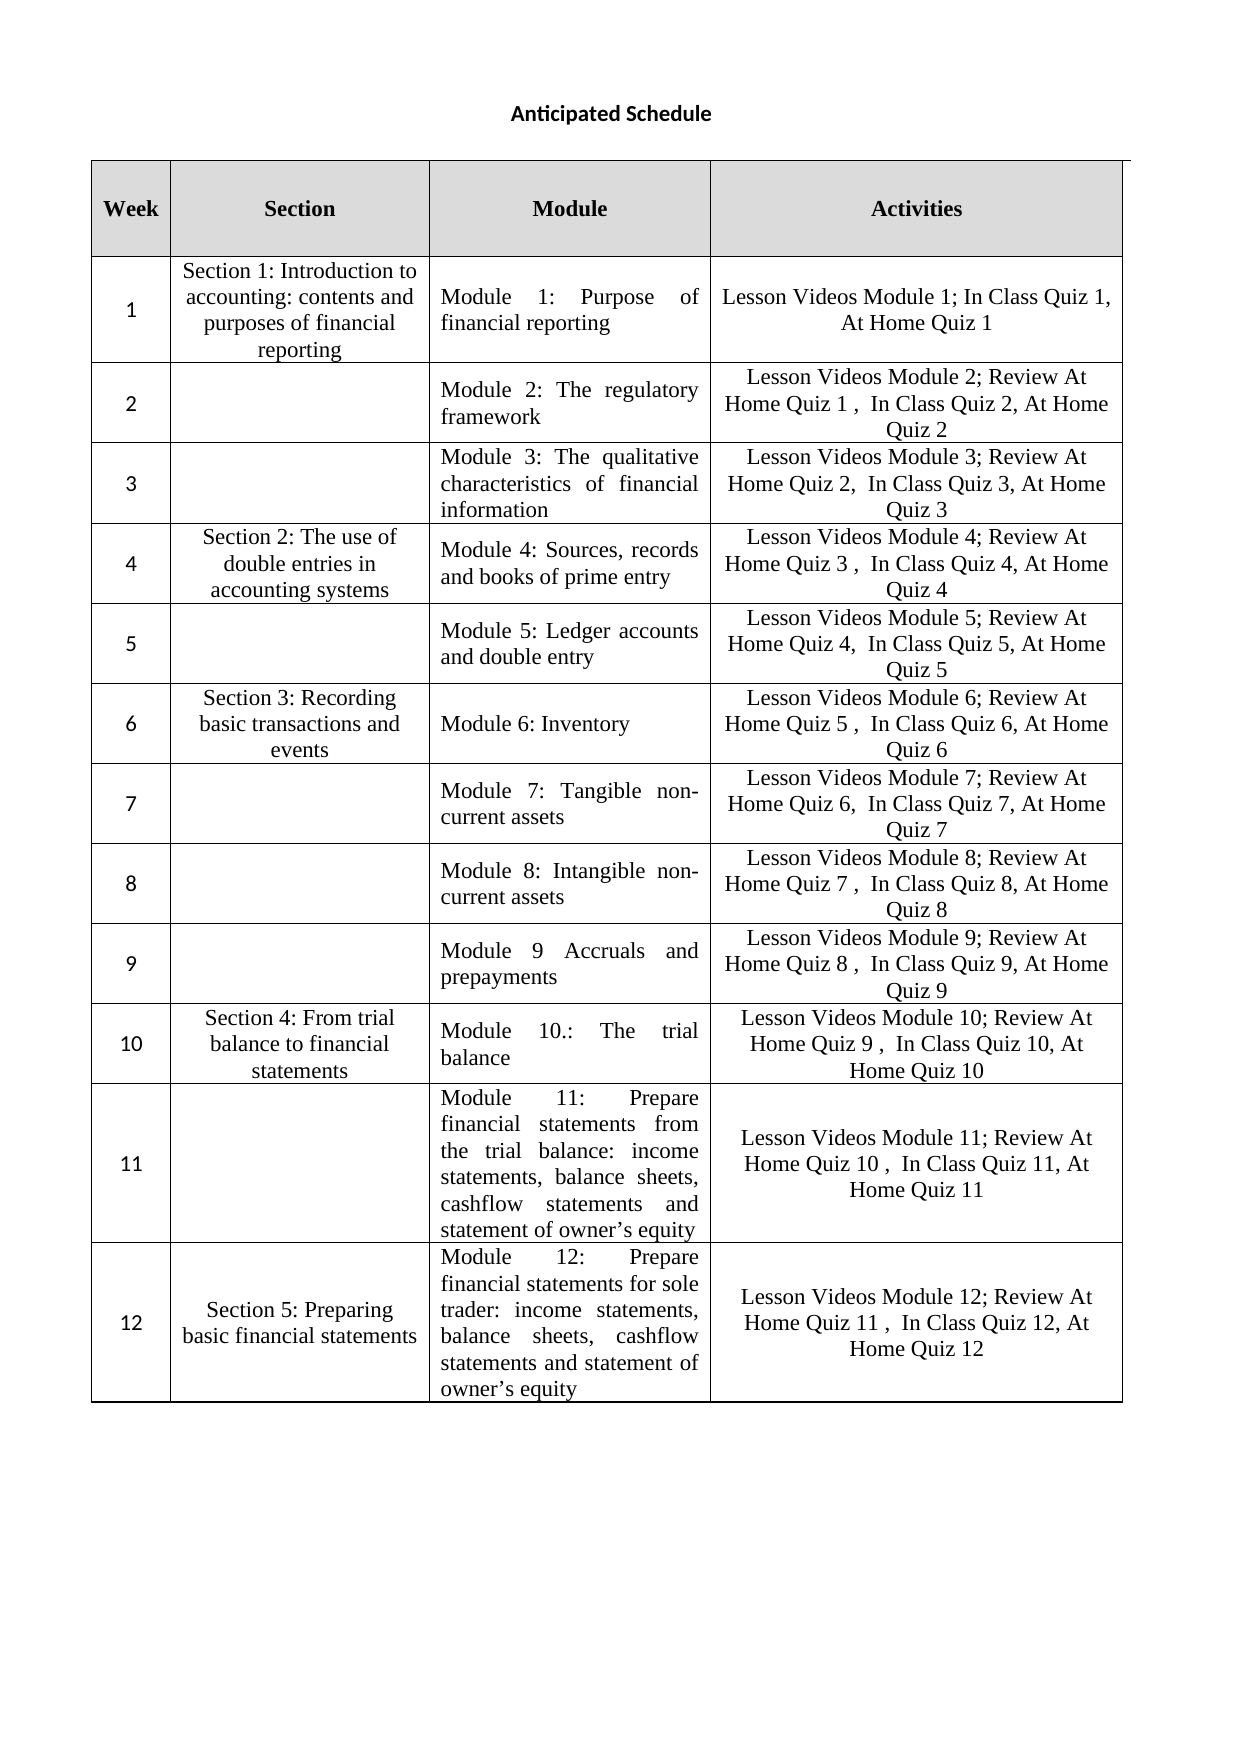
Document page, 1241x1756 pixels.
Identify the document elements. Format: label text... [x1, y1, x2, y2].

table_cell Module 2: The regulatory framework [430, 363, 710, 442]
table_cell Module 6: Inventory [430, 684, 710, 763]
table_cell Lesson Videos Module 2; Review At Home Quiz 1 , In Class Quiz 2, At Home Quiz 2 [711, 363, 1122, 442]
table_cell Lesson Videos Module 9; Review At Home Quiz 8 , In Class Quiz 9, At Home Quiz 9 [711, 924, 1122, 1003]
table_cell [171, 764, 429, 843]
table_cell Section 4: From trial balance to financial statements [171, 1004, 429, 1083]
table_cell [171, 604, 429, 683]
table_cell Activities [711, 161, 1122, 256]
table_cell [171, 363, 429, 442]
table_cell Section 2: The use of double entries in accounting systems [171, 524, 429, 602]
table_cell Module 4: Sources, records and books of prime entry [430, 524, 710, 602]
table_cell Lesson Videos Module 4; Review At Home Quiz 3 , In Class Quiz 4, At Home Quiz 4 [711, 524, 1122, 602]
table_cell Section [171, 161, 429, 256]
table_cell Module 11: Prepare financial statements from the trial balance: income statements, balance sheets, cashflow statements and statement of owner’s equity [430, 1084, 710, 1242]
table_cell Lesson Videos Module 10; Review At Home Quiz 9 , In Class Quiz 10, At Home Quiz 10 [711, 1004, 1122, 1083]
table_cell Module [430, 161, 710, 256]
table_cell [171, 924, 429, 1003]
table_cell Section 1: Introduction to accounting: contents and purposes of financial reporting [171, 257, 429, 362]
table_cell Module 3: The qualitative characteristics of financial information [430, 443, 710, 522]
table_cell Module 1: Purpose of financial reporting [430, 257, 710, 362]
table_cell [171, 443, 429, 522]
table_cell Lesson Videos Module 6; Review At Home Quiz 5 , In Class Quiz 6, At Home Quiz 6 [711, 684, 1122, 763]
table_cell Lesson Videos Module 1; In Class Quiz 1, At Home Quiz 1 [711, 257, 1122, 362]
table_cell 7 [92, 764, 170, 843]
table_cell 10 [92, 1004, 170, 1083]
table_cell 1 [92, 257, 170, 362]
table_cell 3 [92, 443, 170, 522]
table_cell 12 [92, 1243, 170, 1401]
table_cell 9 [92, 924, 170, 1003]
table_header Anticipated Schedule [92, 67, 1131, 160]
table_cell 11 [92, 1084, 170, 1242]
table_cell Week [92, 161, 170, 256]
table_cell Lesson Videos Module 7; Review At Home Quiz 6, In Class Quiz 7, At Home Quiz 7 [711, 764, 1122, 843]
table_cell 8 [92, 844, 170, 923]
table_cell Lesson Videos Module 11; Review At Home Quiz 10 , In Class Quiz 11, At Home Quiz 11 [711, 1084, 1122, 1242]
table_cell 4 [92, 524, 170, 602]
table_cell [171, 1084, 429, 1242]
table_cell Module 10.: The trial balance [430, 1004, 710, 1083]
table_cell Section 3: Recording basic transactions and events [171, 684, 429, 763]
table_cell Lesson Videos Module 8; Review At Home Quiz 7 , In Class Quiz 8, At Home Quiz 8 [711, 844, 1122, 923]
table_cell 5 [92, 604, 170, 683]
table_cell Module 8: Intangible non-current assets [430, 844, 710, 923]
table_cell Module 5: Ledger accounts and double entry [430, 604, 710, 683]
table_cell Module 9 Accruals and prepayments [430, 924, 710, 1003]
table_cell Module 7: Tangible non-current assets [430, 764, 710, 843]
table_cell [171, 844, 429, 923]
table_cell Section 5: Preparing basic financial statements [171, 1243, 429, 1401]
table_cell Module 12: Prepare financial statements for sole trader: income statements, balance sheets, cashflow statements and statement of owner’s equity [430, 1243, 710, 1401]
table_cell 6 [92, 684, 170, 763]
table_cell Lesson Videos Module 5; Review At Home Quiz 4, In Class Quiz 5, At Home Quiz 5 [711, 604, 1122, 683]
table_cell 2 [92, 363, 170, 442]
table_cell Lesson Videos Module 3; Review At Home Quiz 2, In Class Quiz 3, At Home Quiz 3 [711, 443, 1122, 522]
table_cell Lesson Videos Module 12; Review At Home Quiz 11 , In Class Quiz 12, At Home Quiz 12 [711, 1243, 1122, 1401]
